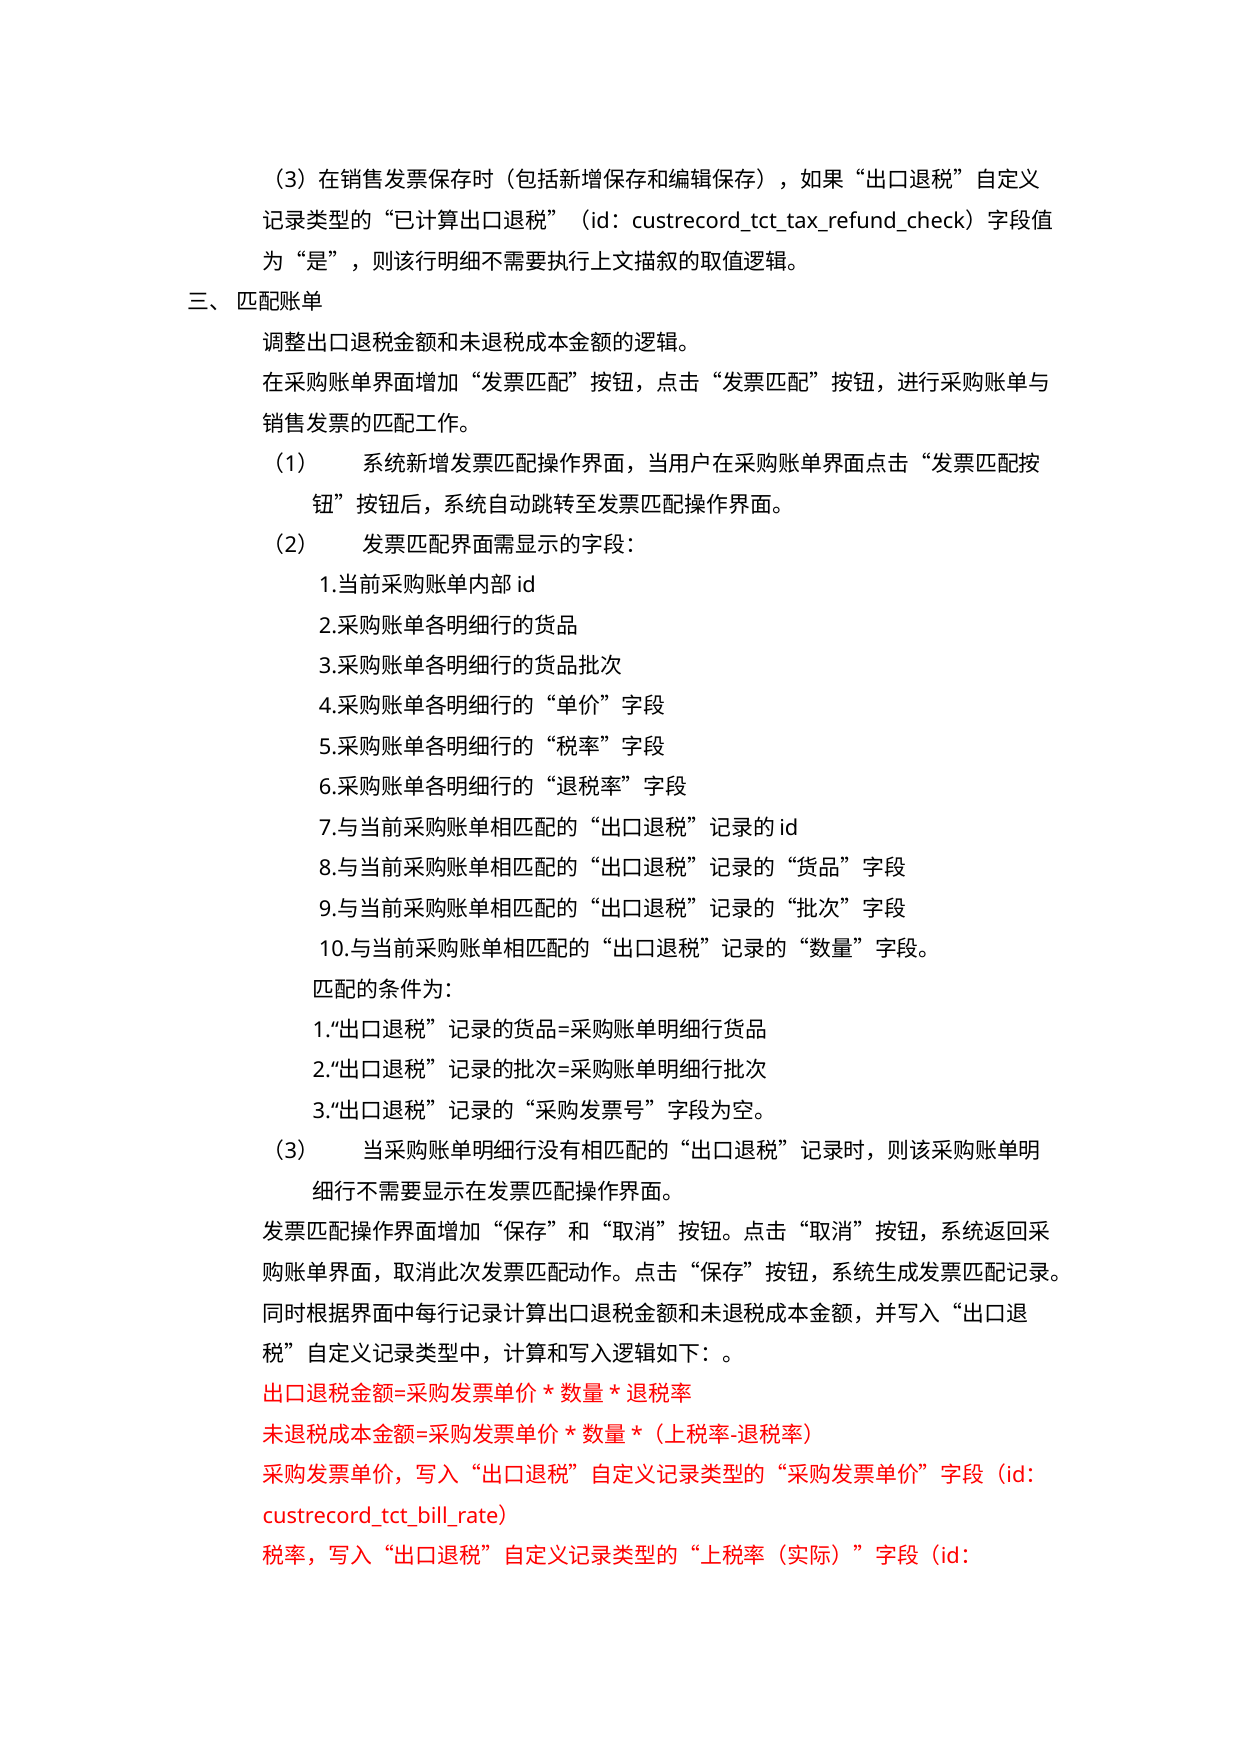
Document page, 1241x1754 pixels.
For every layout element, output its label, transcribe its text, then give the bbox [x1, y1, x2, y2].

text 5.采购账单各明细行的“税率”字段 [187, 729, 1053, 761]
list 采购发票单价，写入“出口退税”自定义记录类型的“采购发票单价”字段（id：custrecord_tct_bill_rate） [262, 1457, 1053, 1530]
list 当采购账单明细行没有相匹配的“出口退税”记录时，则该采购账单明细行不需要显示在发票匹配操作界面。 [262, 1133, 1053, 1206]
list 1.“出口退税”记录的货品=采购账单明细行货品 [312, 1012, 1053, 1044]
text 9.与当前采购账单相匹配的“出口退税”记录的“批次”字段 [187, 890, 1053, 923]
list 3.“出口退税”记录的“采购发票号”字段为空。 [312, 1092, 1053, 1125]
text 8.与当前采购账单相匹配的“出口退税”记录的“货品”字段 [187, 850, 1053, 882]
list 调整出口退税金额和未退税成本金额的逻辑。 [262, 324, 1053, 357]
list （3）在销售发票保存时（包括新增保存和编辑保存），如果“出口退税”自定义记录类型的“已计算出口退税”（id：custrecord_tct_tax_refund_check）字段值为“是”，则该行明细不需要执行上文描叙的取值逻辑。 [262, 162, 1053, 276]
list 系统新增发票匹配操作界面，当用户在采购账单界面点击“发票匹配按钮”按钮后，系统自动跳转至发票匹配操作界面。 [262, 446, 1053, 519]
text 4.采购账单各明细行的“单价”字段 [187, 688, 1053, 721]
text 三、 匹配账单 [187, 284, 1053, 316]
list 2.“出口退税”记录的批次=采购账单明细行批次 [312, 1052, 1053, 1084]
text 3.采购账单各明细行的货品批次 [187, 648, 1053, 680]
list 在采购账单界面增加“发票匹配”按钮，点击“发票匹配”按钮，进行采购账单与销售发票的匹配工作。 [262, 364, 1053, 438]
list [262, 1538, 1053, 1571]
text 10.与当前采购账单相匹配的“出口退税”记录的“数量”字段。 [187, 931, 1053, 963]
text 7.与当前采购账单相匹配的“出口退税”记录的id [187, 809, 1053, 842]
list 匹配的条件为： [312, 971, 1053, 1004]
text 6.采购账单各明细行的“退税率”字段 [187, 769, 1053, 802]
list 出口退税金额=采购发票单价 * 数量 * 退税率 [262, 1376, 1053, 1409]
text 2.采购账单各明细行的货品 [187, 607, 1053, 640]
list 未退税成本金额=采购发票单价 * 数量 *（上税率-退税率） [262, 1417, 1053, 1449]
list 发票匹配界面需显示的字段： [262, 527, 1053, 559]
list 发票匹配操作界面增加“保存”和“取消”按钮。点击“取消”按钮，系统返回采购账单界面，取消此次发票匹配动作。点击“保存”按钮，系统生成发票匹配记录。同时根据界面中每行记录计算出口退税金额和未退税成本金额，并写入“出口退税”自定义记录类型中，计算和写入逻辑如下：。 [262, 1214, 1053, 1368]
text 1.当前采购账单内部id [187, 567, 1053, 599]
